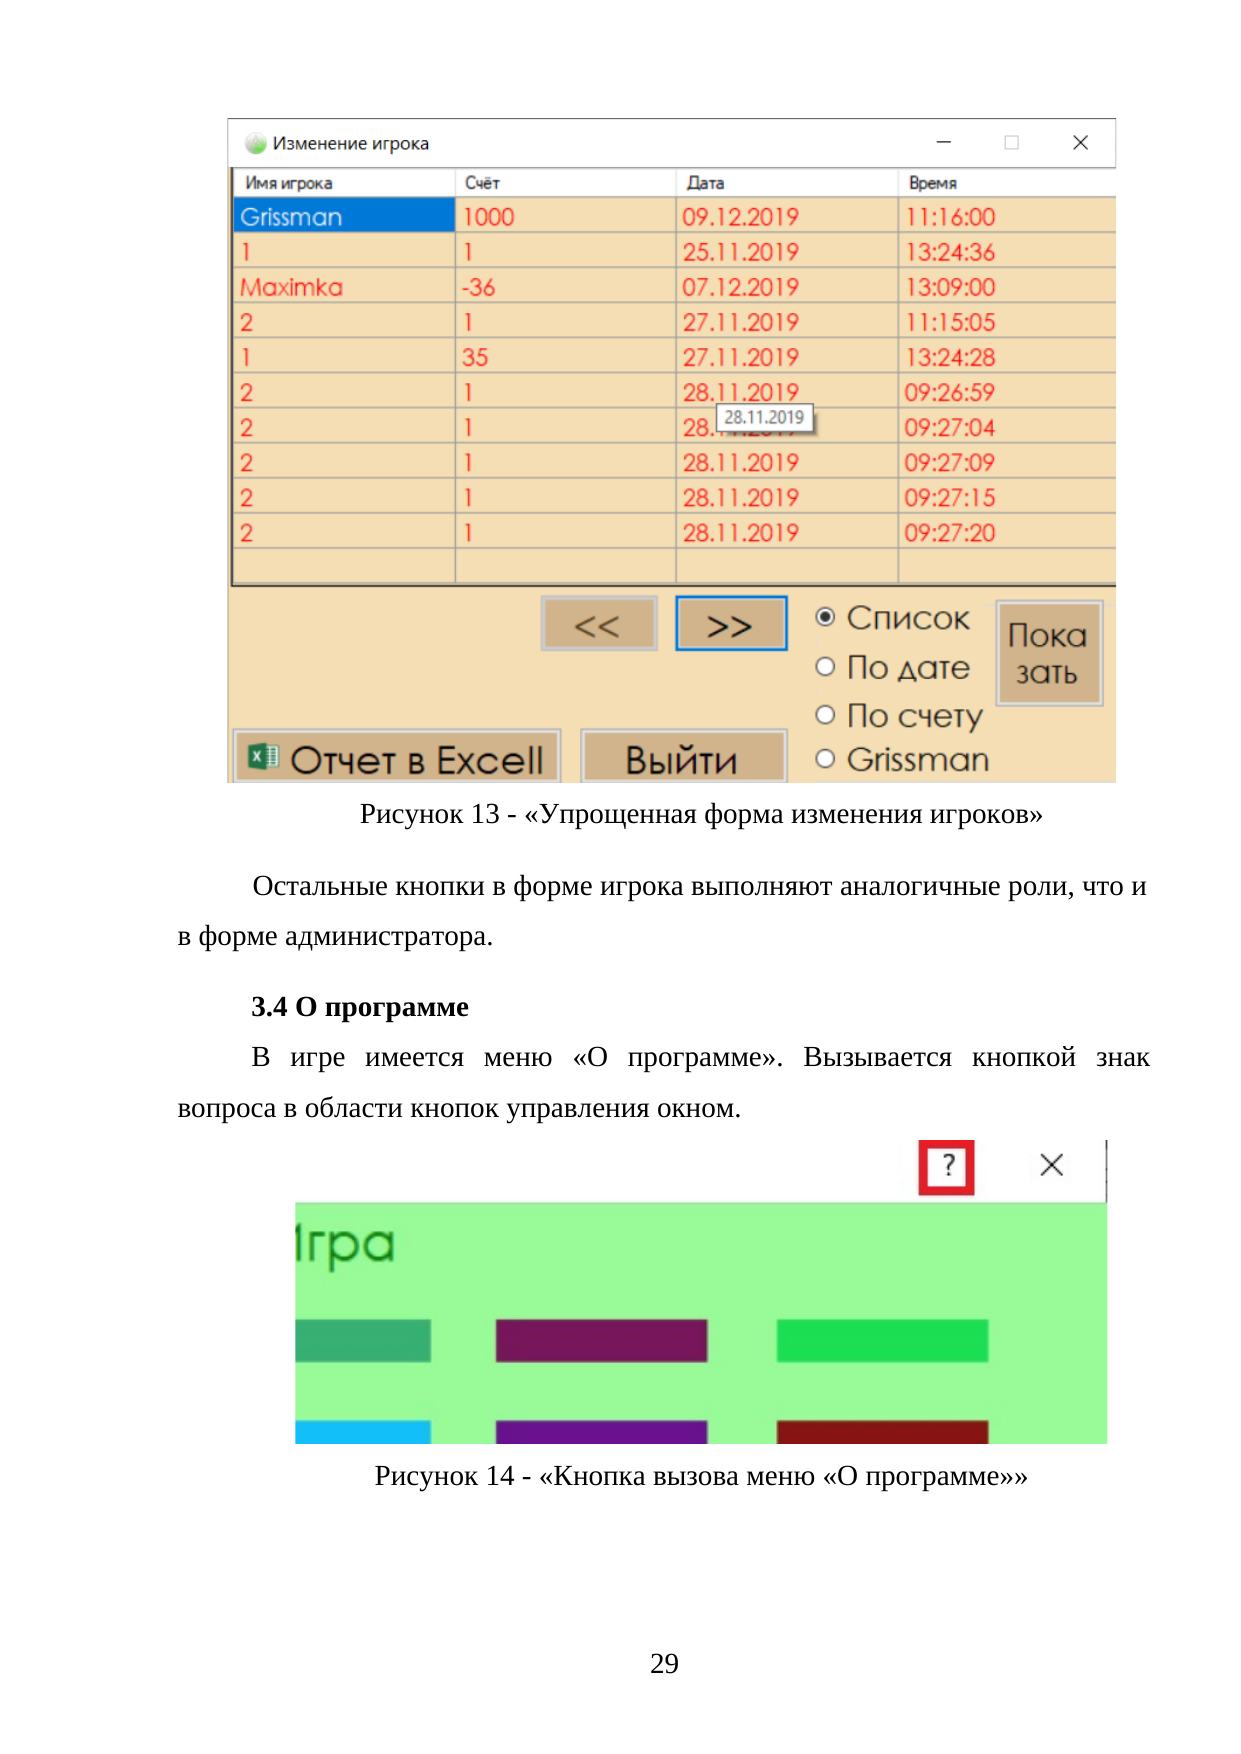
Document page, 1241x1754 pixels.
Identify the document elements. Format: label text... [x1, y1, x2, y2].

text В игре имеется меню «О программе». Вызывается кнопкой знак вопроса в области кнопок управления окном. [177, 1039, 1152, 1123]
text Остальные кнопки в форме игрока выполняют аналогичные роли, что и в форме администратора. [177, 868, 1151, 952]
picture [295, 1140, 1108, 1444]
picture [227, 118, 1117, 783]
text 3.4 О программе [177, 989, 1152, 1023]
text Рисунок 13 - «Упрощенная форма изменения игроков» [177, 797, 1151, 830]
text Рисунок 14 - «Кнопка вызова меню «О программе»» [177, 1458, 1151, 1491]
